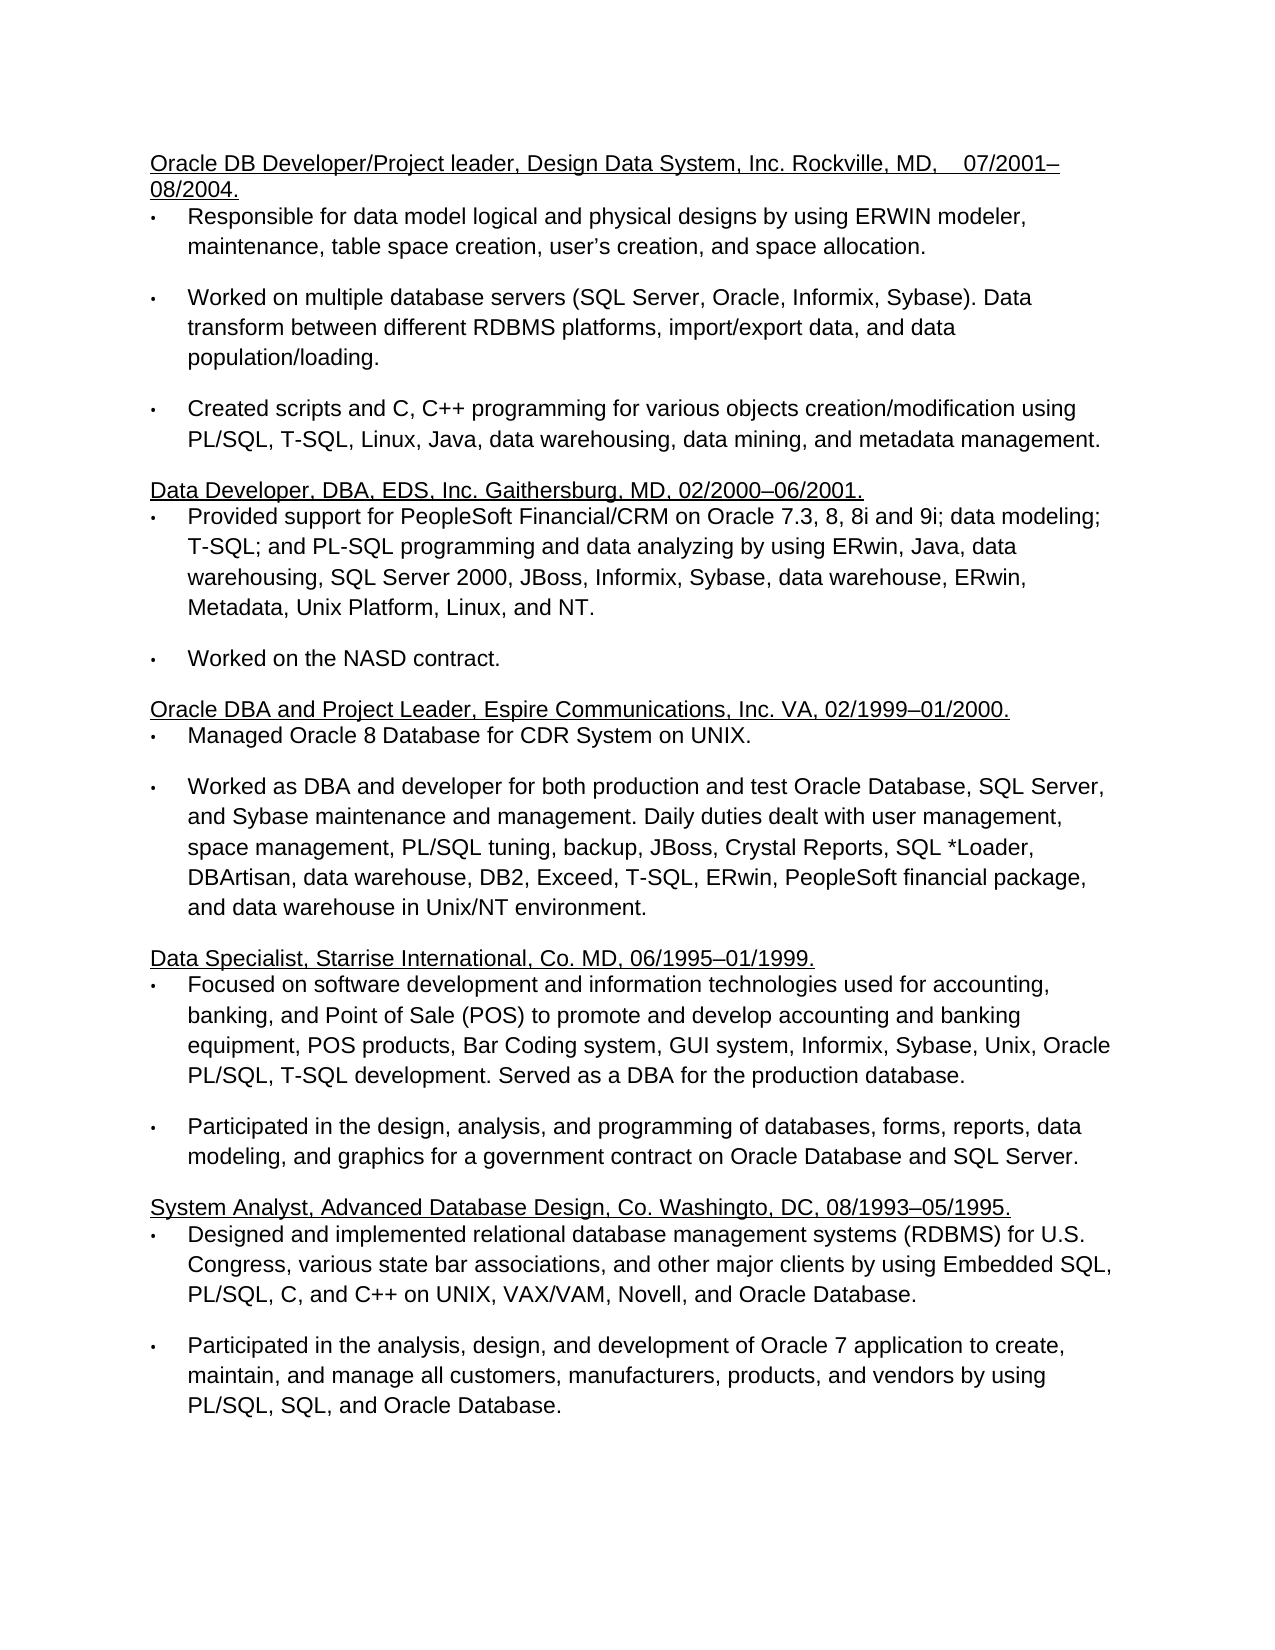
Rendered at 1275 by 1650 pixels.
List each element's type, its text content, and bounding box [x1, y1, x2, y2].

list Managed Oracle 8 Database for CDR System on UNIX. [150, 722, 1125, 748]
list Responsible for data model logical and physical designs by using ERWIN modeler, maintenance, table space creation, user’s creation, and space allocation. [150, 203, 1125, 259]
list Created scripts and C, C++ programming for various objects creation/modification using PL/SQL, T-SQL, Linux, Java, data warehousing, data mining, and metadata management. [150, 395, 1125, 452]
list Provided support for PeopleSoft Financial/CRM on Oracle 7.3, 8, 8i and 9i; data modeling; T-SQL; and PL-SQL programming and data analyzing by using ERwin, Java, data warehousing, SQL Server 2000, JBoss, Informix, Sybase, data warehouse, ERwin, Metadata, Unix Platform, Linux, and NT. [150, 503, 1125, 620]
text Oracle DBA and Project Leader, Espire Communications, Inc. VA, 02/1999–01/2000. [150, 696, 1125, 722]
list Focused on software development and information technologies used for accounting, banking, and Point of Sale (POS) to promote and develop accounting and banking equipment, POS products, Bar Coding system, GUI system, Informix, Sybase, Unix, Oracle PL/SQL, T-SQL development. Served as a DBA for the production database. [150, 971, 1125, 1088]
list Participated in the design, analysis, and programming of databases, forms, reports, data modeling, and graphics for a government contract on Oracle Database and SQL Server. [150, 1113, 1125, 1169]
list Participated in the analysis, design, and development of Oracle 7 application to create, maintain, and manage all customers, manufacturers, products, and vendors by using PL/SQL, SQL, and Oracle Database. [150, 1332, 1125, 1419]
text System Analyst, Advanced Database Design, Co. Washingto, DC, 08/1993–05/1995. [150, 1194, 1125, 1221]
list Worked on the NASD contract. [150, 645, 1125, 671]
text Data Specialist, Starrise International, Co. MD, 06/1995–01/1999. [150, 945, 1125, 971]
list Worked on multiple database servers (SQL Server, Oracle, Informix, Sybase). Data transform between different RDBMS platforms, import/export data, and data population/loading. [150, 284, 1125, 371]
text Oracle DB Developer/Project leader, Design Data System, Inc. Rockville, MD, 07/2001–08/2004. [150, 150, 1125, 203]
text Data Developer, DBA, EDS, Inc. Gaithersburg, MD, 02/2000–06/2001. [150, 477, 1125, 503]
list Worked as DBA and developer for both production and test Oracle Database, SQL Server, and Sybase maintenance and management. Daily duties dealt with user management, space management, PL/SQL tuning, backup, JBoss, Crystal Reports, SQL *Loader, DBArtisan, data warehouse, DB2, Exceed, T-SQL, ERwin, PeopleSoft financial package, and data warehouse in Unix/NT environment. [150, 773, 1125, 920]
list Designed and implemented relational database management systems (RDBMS) for U.S. Congress, various state bar associations, and other major clients by using Embedded SQL, PL/SQL, C, and C++ on UNIX, VAX/VAM, Novell, and Oracle Database. [150, 1221, 1125, 1307]
